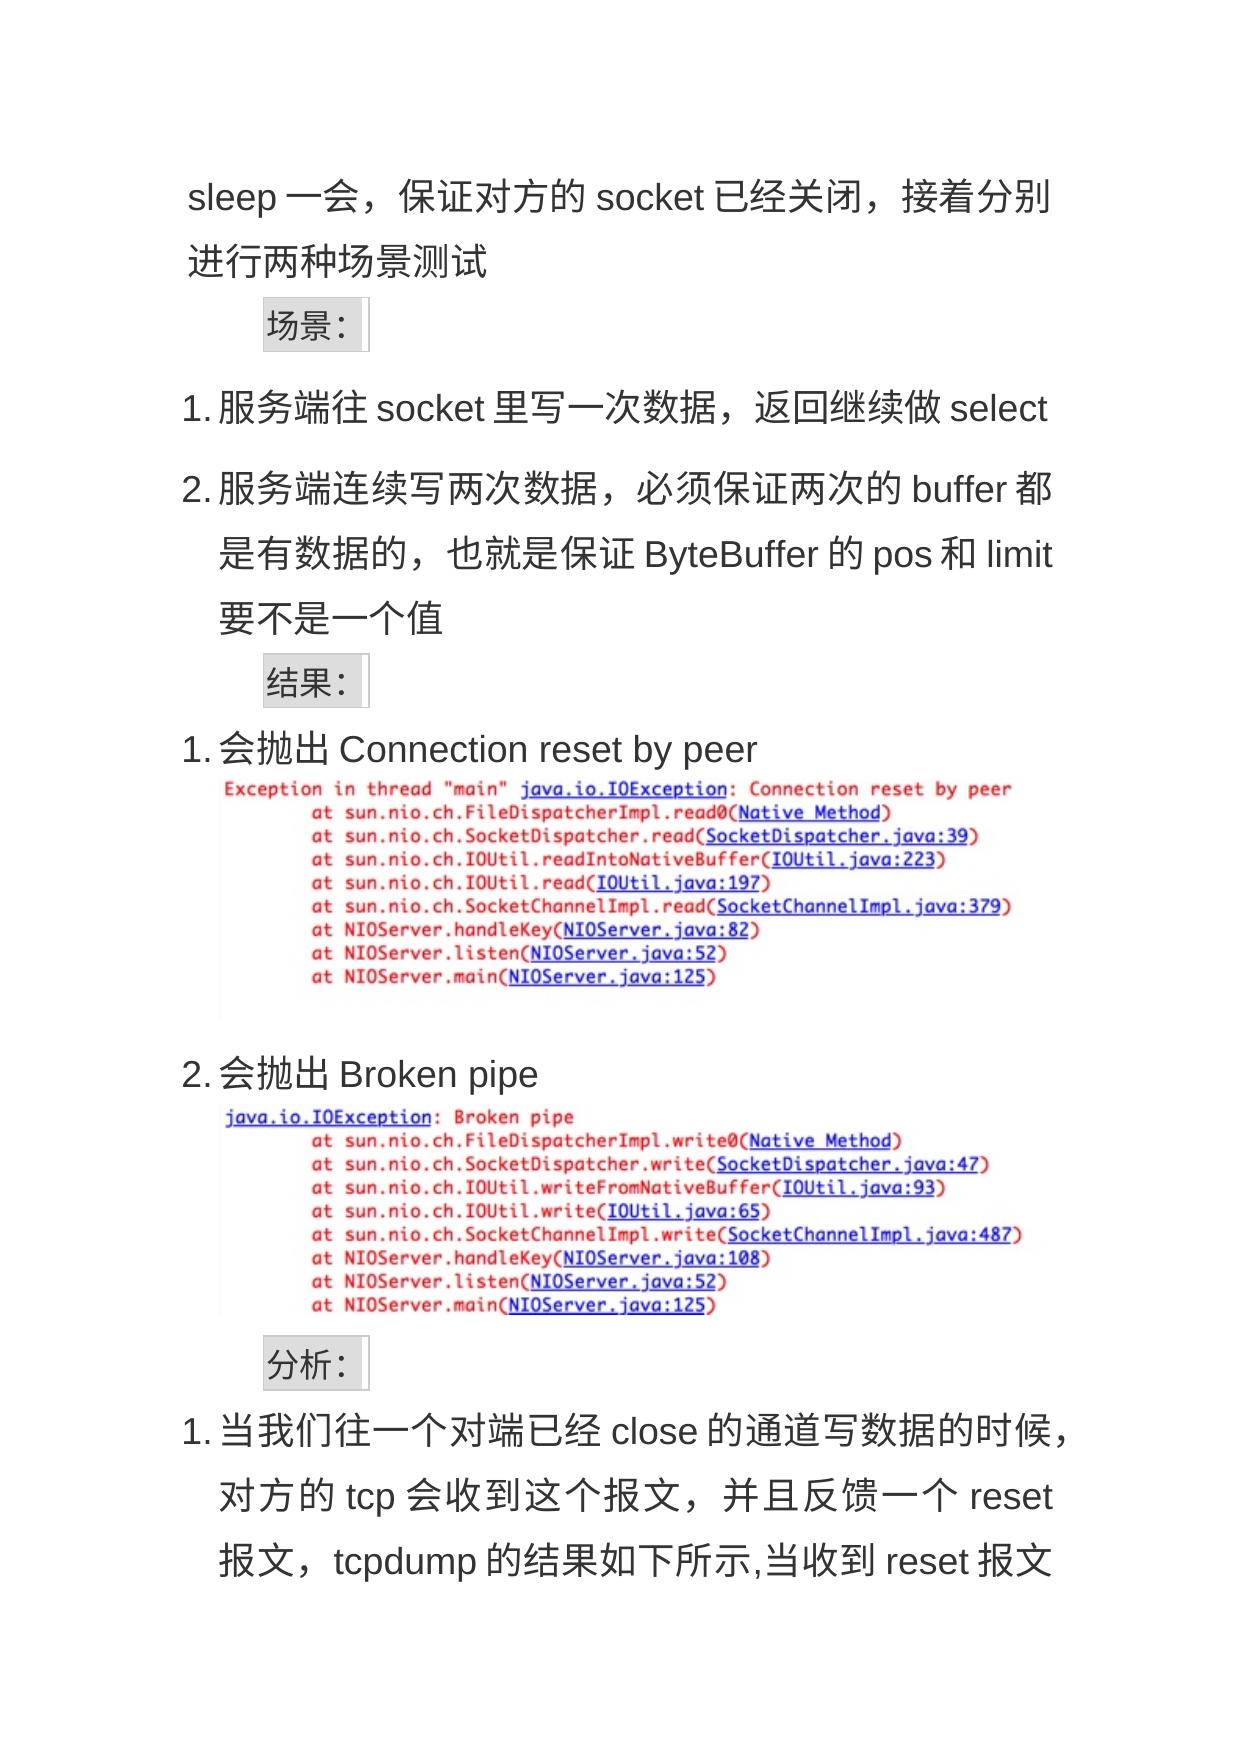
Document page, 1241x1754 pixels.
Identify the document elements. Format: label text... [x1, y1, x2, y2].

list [181, 1396, 1053, 1591]
picture [218, 778, 1160, 1021]
text 结果： [187, 648, 1053, 713]
picture [218, 1103, 1127, 1315]
list 服务端连续写两次数据，必须保证两次的buffer都是有数据的，也就是保证ByteBuffer的pos和limit要不是一个值 [181, 453, 1053, 648]
text 场景： [187, 292, 1053, 357]
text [187, 162, 1053, 292]
list 服务端往socket里写一次数据，返回继续做select [181, 373, 1053, 438]
text 分析： [187, 1331, 1053, 1396]
